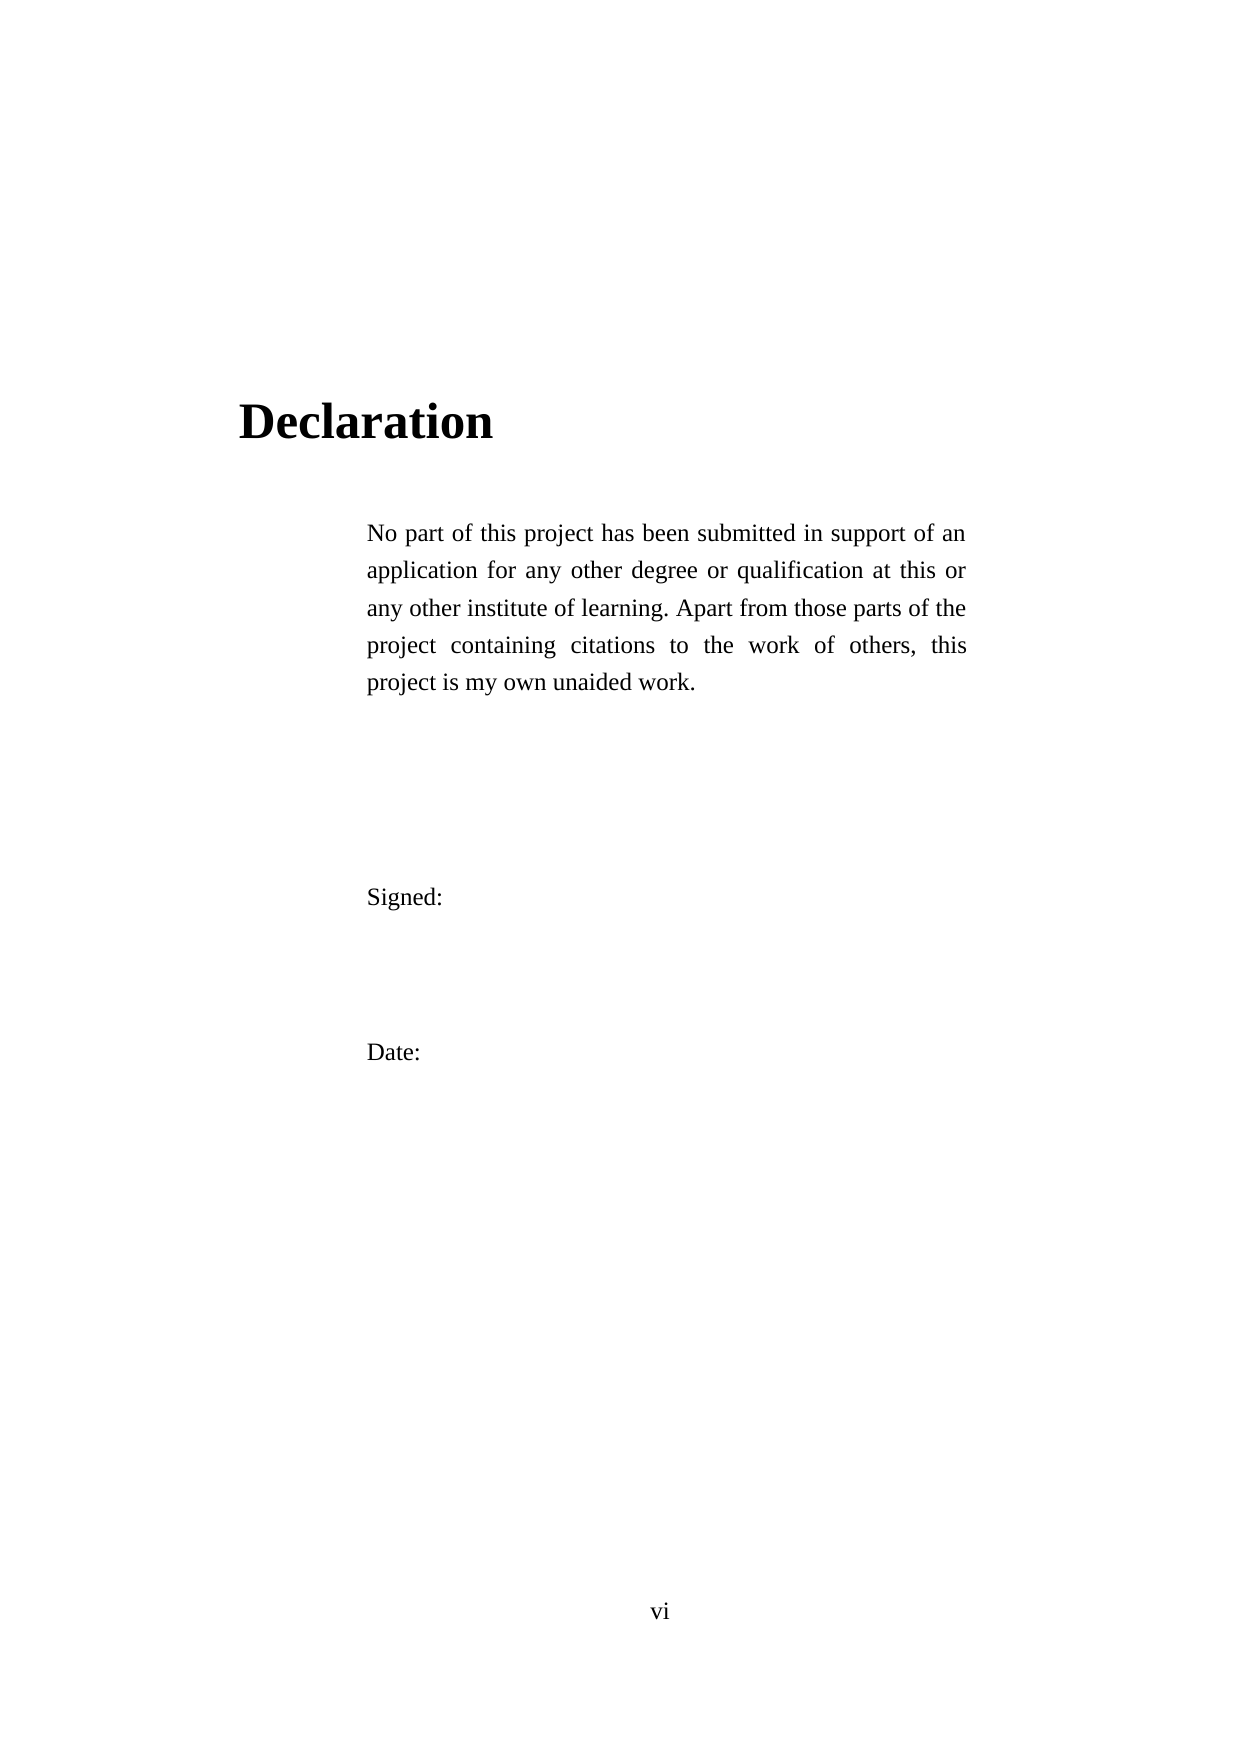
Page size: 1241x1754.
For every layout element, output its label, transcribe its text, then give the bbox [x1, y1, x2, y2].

text Signed: [367, 882, 1107, 911]
subtitle Declaration [238, 391, 1107, 450]
text Date: [367, 1037, 1107, 1066]
text No part of this project has been submitted in support of an application for any other degree or qualification at this or any other institute of learning. Apart from those parts of the project containing citations to the work of others, this project is my own unaided work. [367, 518, 967, 696]
